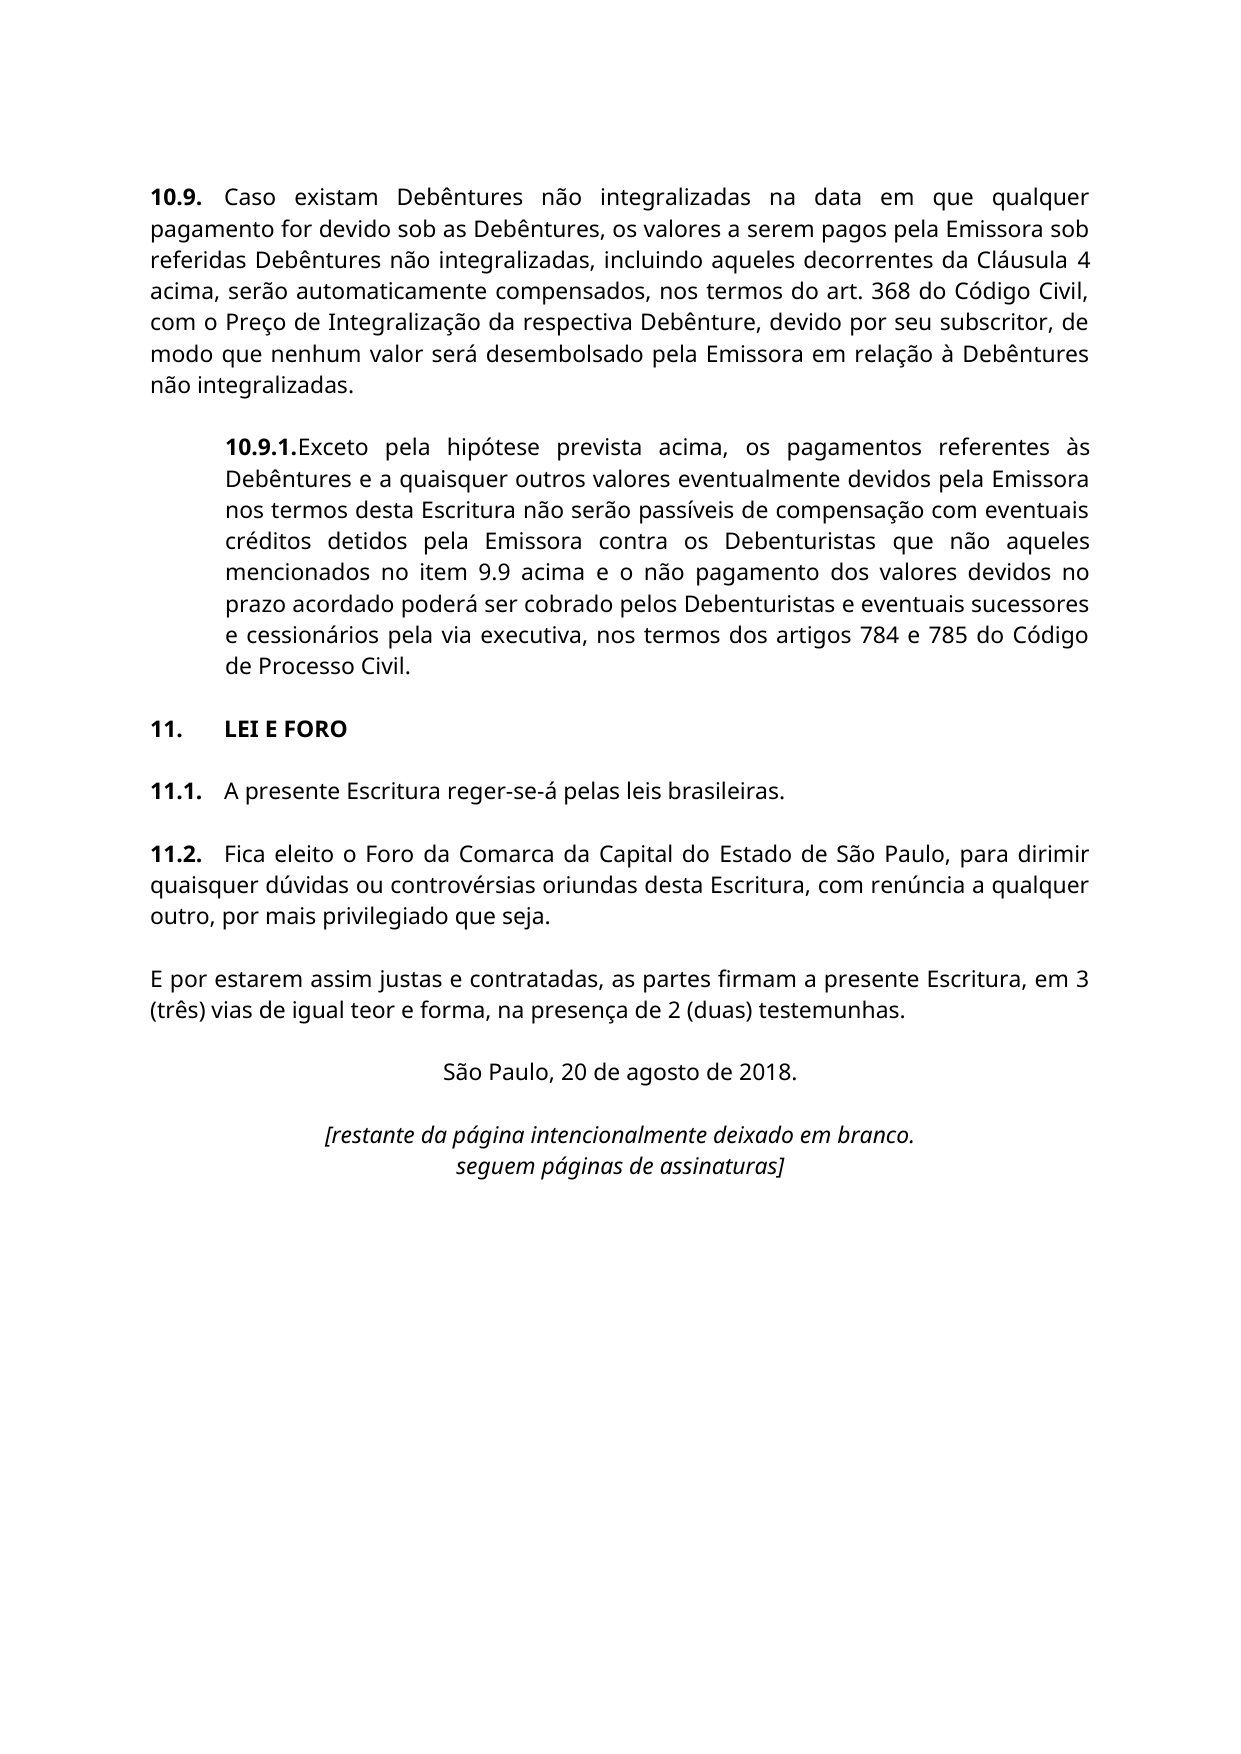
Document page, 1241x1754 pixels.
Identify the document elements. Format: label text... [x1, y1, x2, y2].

text São Paulo, 20 de agosto de 2018. [150, 1056, 1090, 1087]
text [restante da página intencionalmente deixado em branco. [150, 1119, 1090, 1150]
list Fica eleito o Foro da Comarca da Capital do Estado de São Paulo, para dirimir quaisquer dúvidas ou controvérsias oriundas desta Escritura, com renúncia a qualquer outro, por mais privilegiado que seja. [150, 837, 1090, 931]
list A presente Escritura reger-se-á pelas leis brasileiras. [150, 775, 1090, 806]
list Lei e Foro [150, 712, 1090, 744]
text seguem páginas de assinaturas] [150, 1150, 1090, 1181]
text E por estarem assim justas e contratadas, as partes firmam a presente Escritura, em 3 (três) vias de igual teor e forma, na presença de 2 (duas) testemunhas. [150, 962, 1090, 1025]
list Exceto pela hipótese prevista acima, os pagamentos referentes às Debêntures e a quaisquer outros valores eventualmente devidos pela Emissora nos termos desta Escritura não serão passíveis de compensação com eventuais créditos detidos pela Emissora contra os Debenturistas que não aqueles mencionados no item 9.9 acima e o não pagamento dos valores devidos no prazo acordado poderá ser cobrado pelos Debenturistas e eventuais sucessores e cessionários pela via executiva, nos termos dos artigos 784 e 785 do Código de Processo Civil. [225, 431, 1090, 681]
list Caso existam Debêntures não integralizadas na data em que qualquer pagamento for devido sob as Debêntures, os valores a serem pagos pela Emissora sob referidas Debêntures não integralizadas, incluindo aqueles decorrentes da Cláusula 4 acima, serão automaticamente compensados, nos termos do art. 368 do Código Civil, com o Preço de Integralização da respectiva Debênture, devido por seu subscritor, de modo que nenhum valor será desembolsado pela Emissora em relação à Debêntures não integralizadas. [150, 181, 1090, 400]
